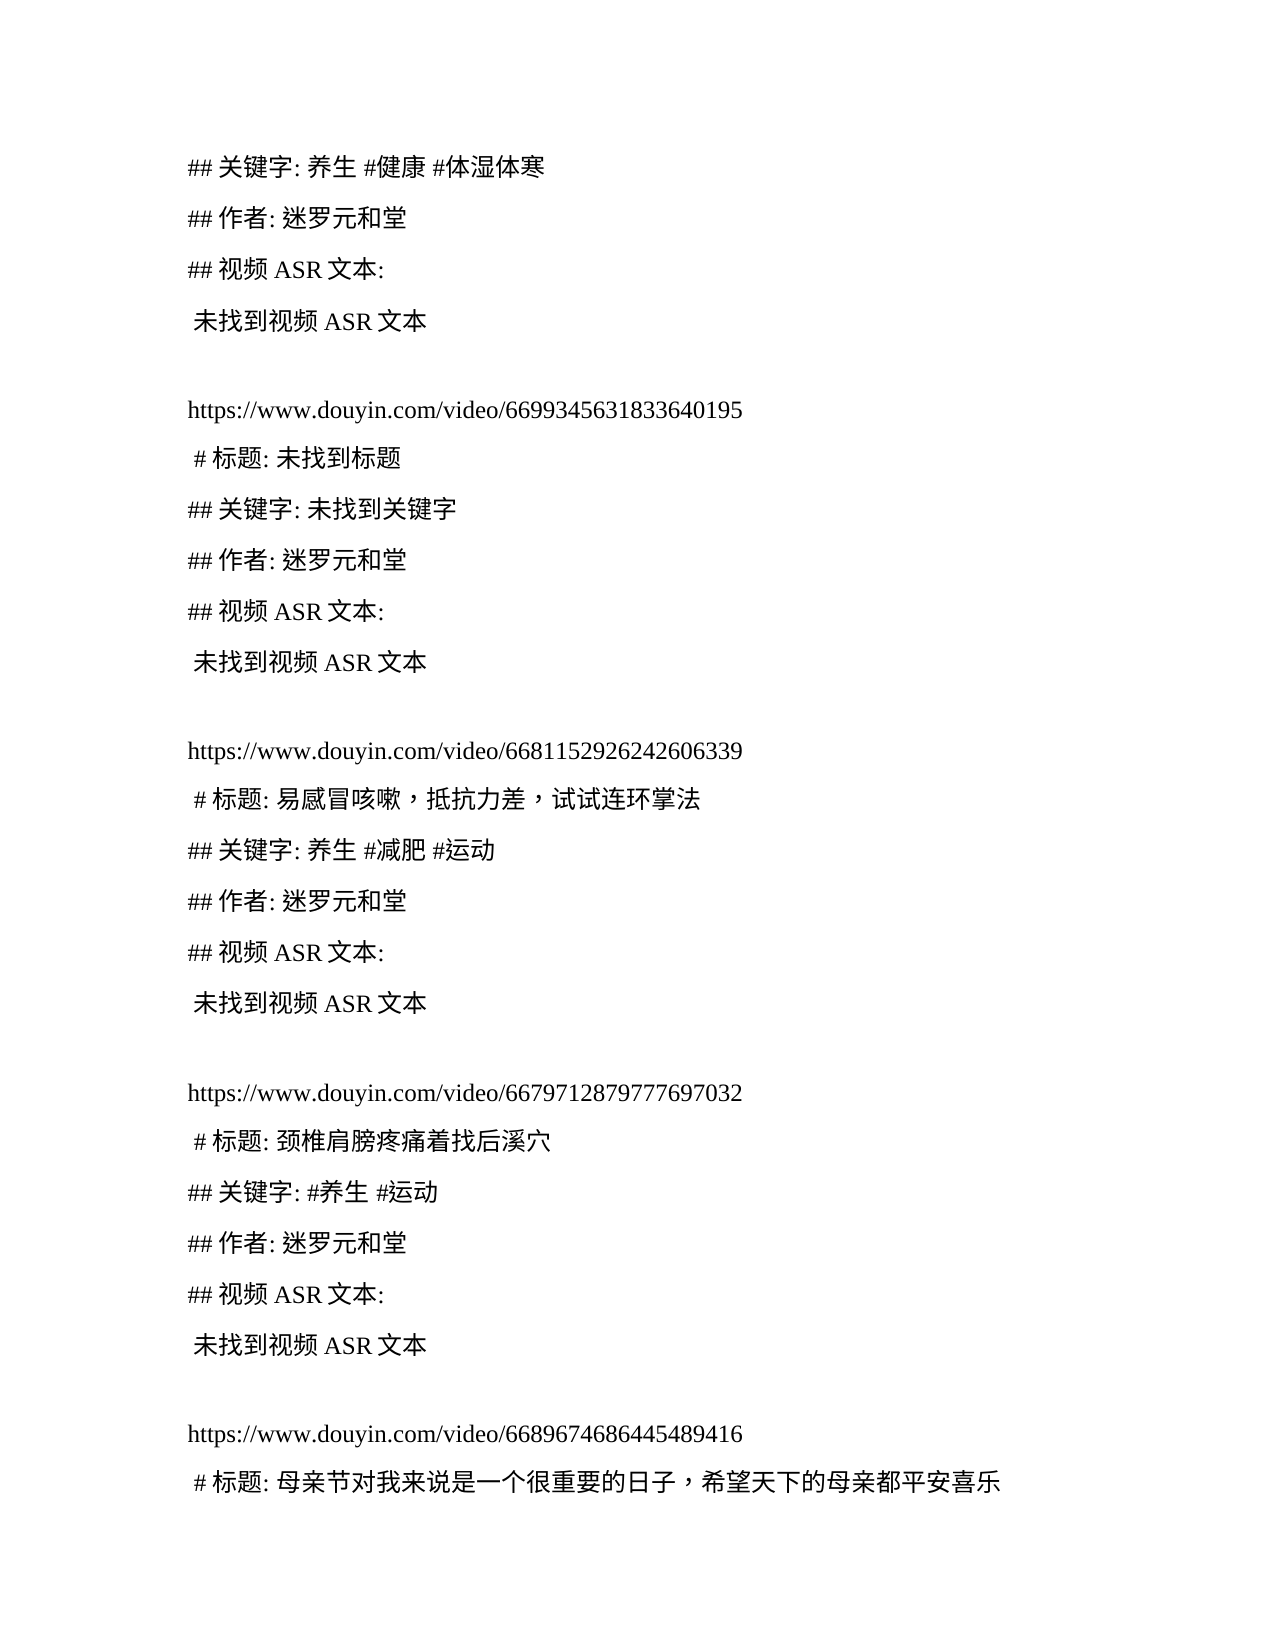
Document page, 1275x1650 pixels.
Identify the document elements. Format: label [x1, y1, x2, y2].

text [187, 150, 1087, 1499]
